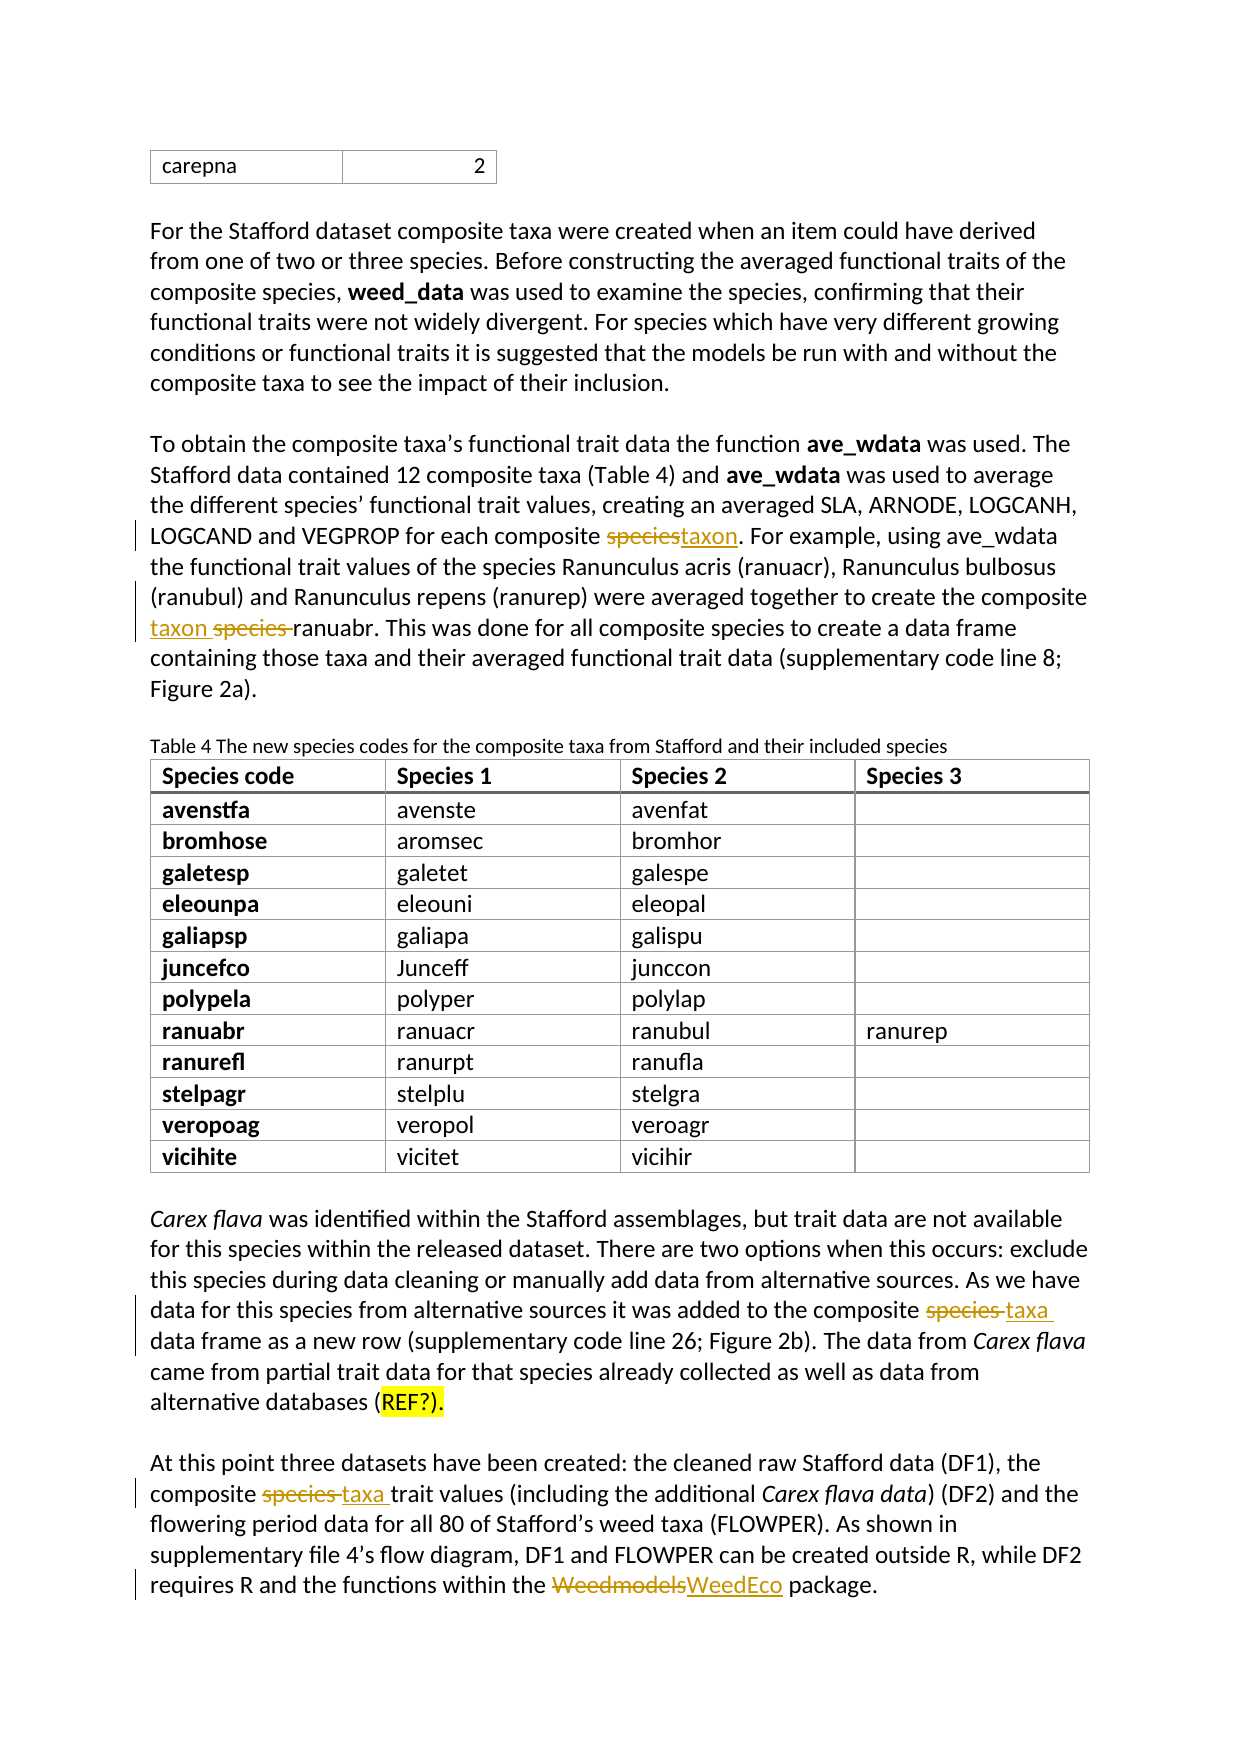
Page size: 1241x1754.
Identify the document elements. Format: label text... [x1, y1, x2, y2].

table_cell ranurep [856, 1015, 1089, 1045]
table_cell [856, 952, 1089, 982]
table_cell [856, 857, 1089, 887]
table_cell galetesp [151, 857, 385, 887]
table_cell galispu [621, 920, 854, 951]
table_header Species 2 [621, 760, 854, 791]
table_cell veroagr [621, 1110, 854, 1140]
table_cell eleounpa [151, 889, 385, 919]
table_cell galetet [386, 857, 620, 887]
table_cell galiapsp [151, 920, 385, 951]
table_cell [856, 920, 1089, 951]
table_cell avenste [386, 794, 620, 824]
table_cell veropol [386, 1110, 620, 1140]
table_cell vicihir [621, 1141, 854, 1172]
table_cell ranubul [621, 1015, 854, 1045]
table_cell polyper [386, 983, 620, 1014]
table_header Species code [151, 760, 385, 791]
table_cell polypela [151, 983, 385, 1014]
text For the Stafford dataset composite taxa were created when an item could have derived from one of two or three species. Before constructing the averaged functional traits of the composite species, weed_data was used to examine the species, confirming that their functional traits were not widely divergent. For species which have very different growing conditions or functional traits it is suggested that the models be run with and without the composite taxa to see the impact of their inclusion. [150, 215, 1090, 398]
table_cell ranufla [621, 1046, 854, 1077]
table_cell galiapa [386, 920, 620, 951]
table_header Species 1 [386, 760, 620, 791]
text Table 4 The new species codes for the composite taxa from Stafford and their included species [150, 734, 1090, 759]
table_header Species 3 [856, 760, 1089, 791]
table_cell avenstfa [151, 794, 385, 824]
table_cell stelpagr [151, 1078, 385, 1108]
table_cell stelgra [621, 1078, 854, 1108]
table_cell Junceff [386, 952, 620, 982]
table_cell [856, 794, 1089, 824]
text To obtain the composite taxa’s functional trait data the function ave_wdata was used. The Stafford data contained 12 composite taxa (Table 4) and ave_wdata was used to average the different species’ functional trait values, creating an averaged SLA, ARNODE, LOGCANH, LOGCAND and VEGPROP for each composite . For example, using ave_wdata the functional trait values of the species Ranunculus acris (ranuacr), Ranunculus bulbosus (ranubul) and Ranunculus repens (ranurep) were averaged together to create the composite ranuabr. This was done for all composite species to create a data frame containing those taxa and their averaged functional trait data (supplementary code line 8; Figure 2a). [150, 428, 1090, 703]
table_cell [856, 1110, 1089, 1140]
table_cell vicitet [386, 1141, 620, 1172]
table_cell carepna [151, 151, 342, 183]
table_cell ranuacr [386, 1015, 620, 1045]
table_cell stelplu [386, 1078, 620, 1108]
table_cell [856, 983, 1089, 1014]
table_cell junccon [621, 952, 854, 982]
table_cell [856, 1141, 1089, 1172]
table_cell [856, 825, 1089, 856]
table_cell avenfat [621, 794, 854, 824]
table_cell aromsec [386, 825, 620, 856]
table_cell [856, 889, 1089, 919]
table_cell eleouni [386, 889, 620, 919]
table_cell ranuabr [151, 1015, 385, 1045]
table_cell bromhose [151, 825, 385, 856]
table_cell polylap [621, 983, 854, 1014]
table_cell [856, 1046, 1089, 1077]
text Carex flava was identified within the Stafford assemblages, but trait data are not available for this species within the released dataset. There are two options when this occurs: exclude this species during data cleaning or manually add data from alternative sources. As we have data for this species from alternative sources it was added to the composite data frame as a new row (supplementary code line 26; Figure 2b). The data from Carex flava came from partial trait data for that species already collected as well as data from alternative databases (REF?). [150, 1203, 1090, 1417]
table_cell vicihite [151, 1141, 385, 1172]
table_cell galespe [621, 857, 854, 887]
table_cell ranurefl [151, 1046, 385, 1077]
table_cell eleopal [621, 889, 854, 919]
table_cell [856, 1078, 1089, 1108]
table_cell ranurpt [386, 1046, 620, 1077]
table_cell juncefco [151, 952, 385, 982]
table_cell 2 [343, 151, 496, 183]
text At this point three datasets have been created: the cleaned raw Stafford data (DF1), the composite trait values (including the additional Carex flava data) (DF2) and the flowering period data for all 80 of Stafford’s weed taxa (FLOWPER). As shown in supplementary file 4’s flow diagram, DF1 and FLOWPER can be created outside R, while DF2 requires R and the functions within the package. [150, 1447, 1090, 1600]
table_cell bromhor [621, 825, 854, 856]
table_cell veropoag [151, 1110, 385, 1140]
